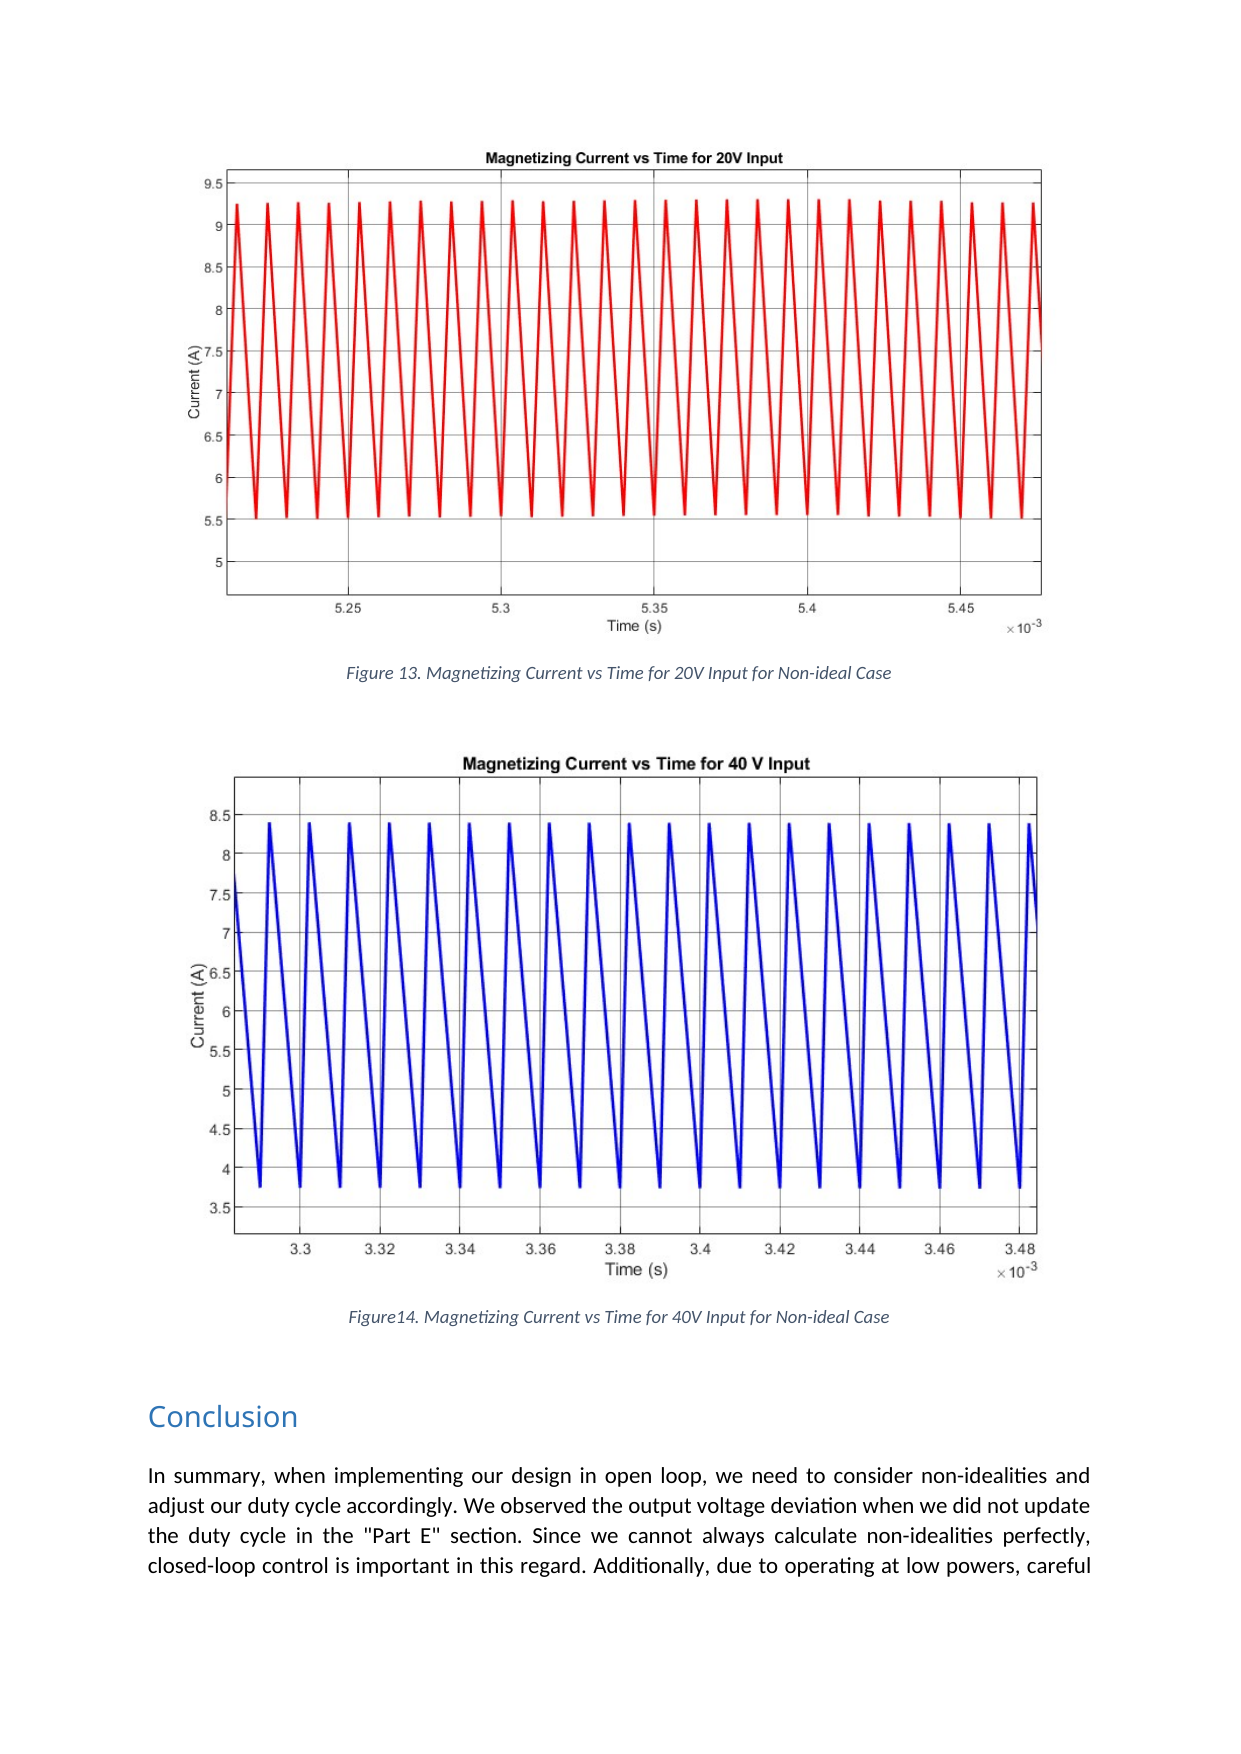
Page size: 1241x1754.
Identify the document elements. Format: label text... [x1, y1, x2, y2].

text Figure14. Magnetizing Current vs Time for 40V Input for Non-ideal Case [148, 1306, 1093, 1329]
subtitle Conclusion [148, 1396, 1093, 1436]
picture [185, 751, 1055, 1287]
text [148, 1461, 1093, 1580]
text Figure 13. Magnetizing Current vs Time for 20V Input for Non-ideal Case [148, 661, 1093, 684]
picture [183, 147, 1057, 641]
